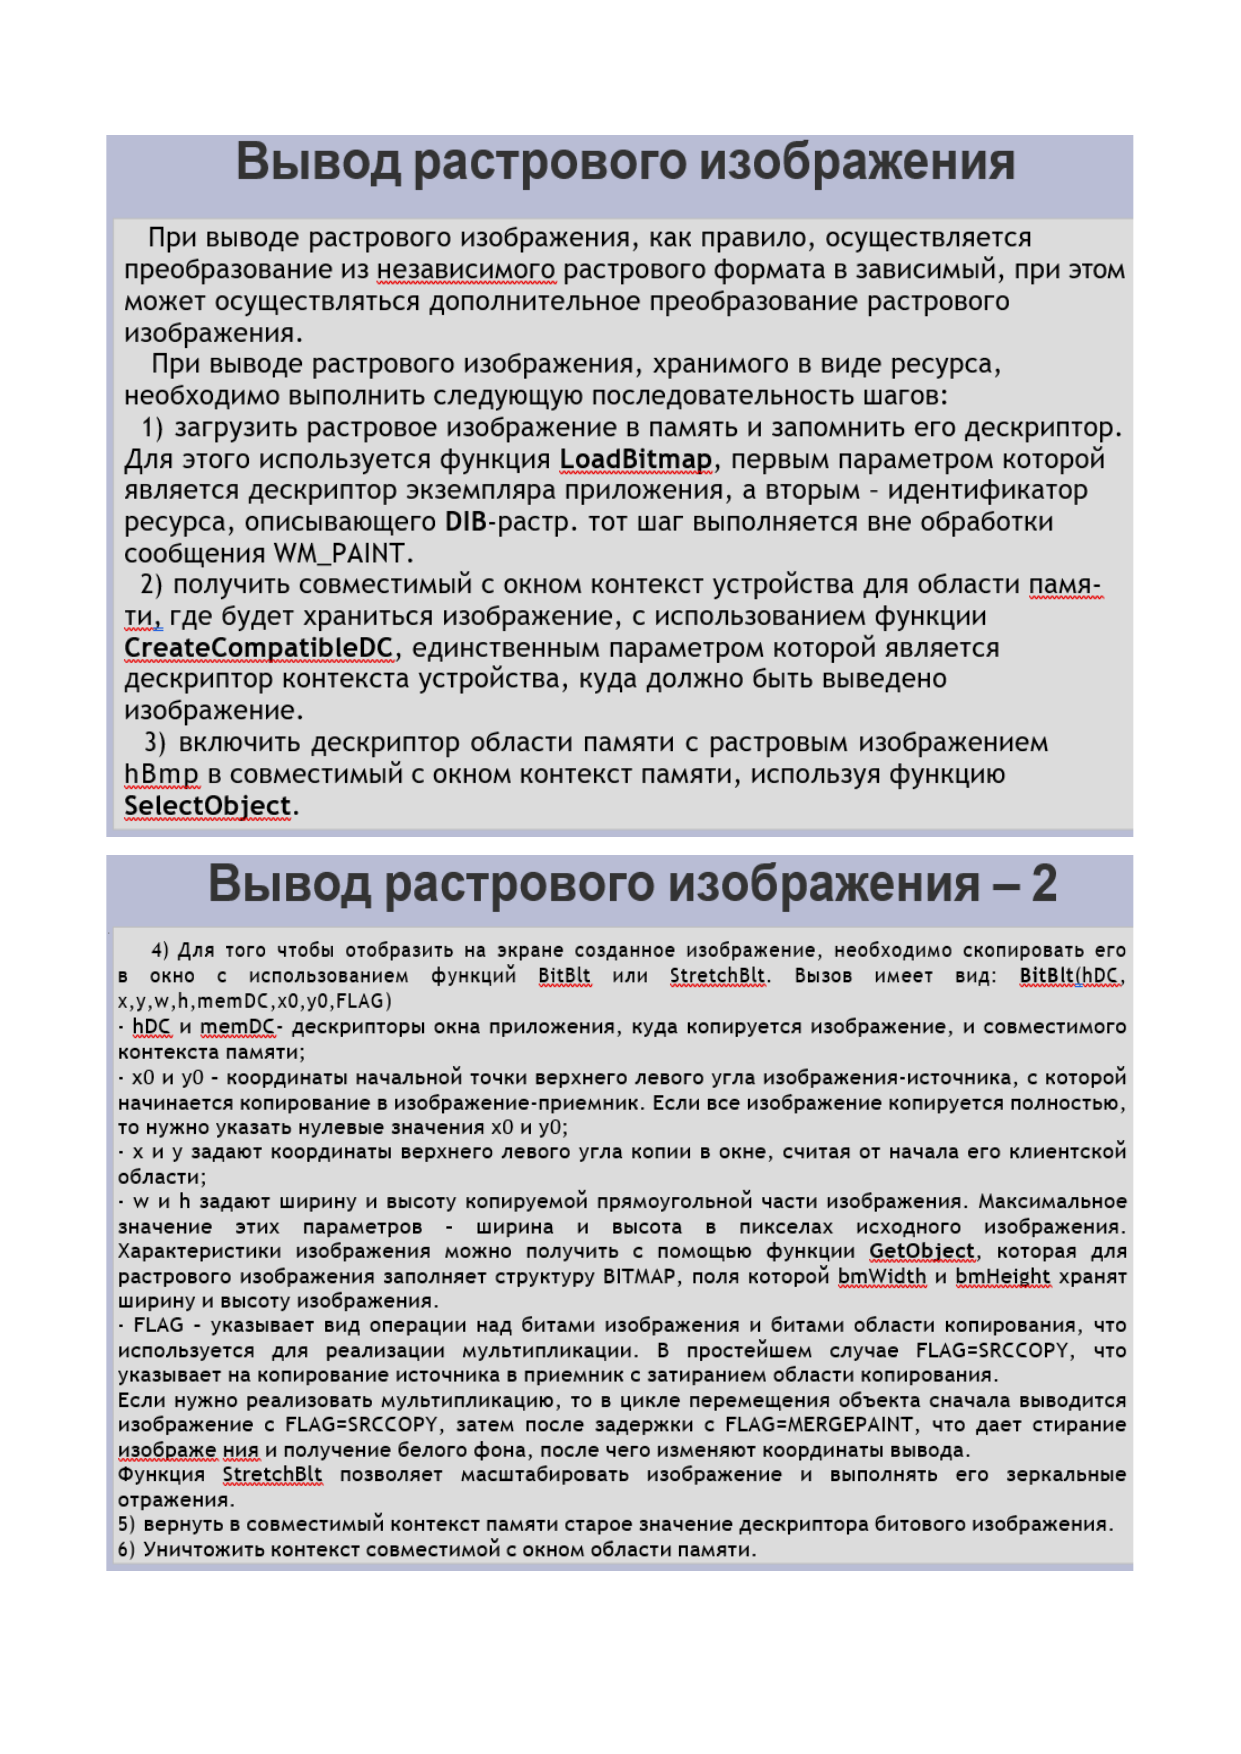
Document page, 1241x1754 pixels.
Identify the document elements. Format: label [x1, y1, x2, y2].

picture [106, 135, 1134, 837]
picture [106, 855, 1134, 1571]
